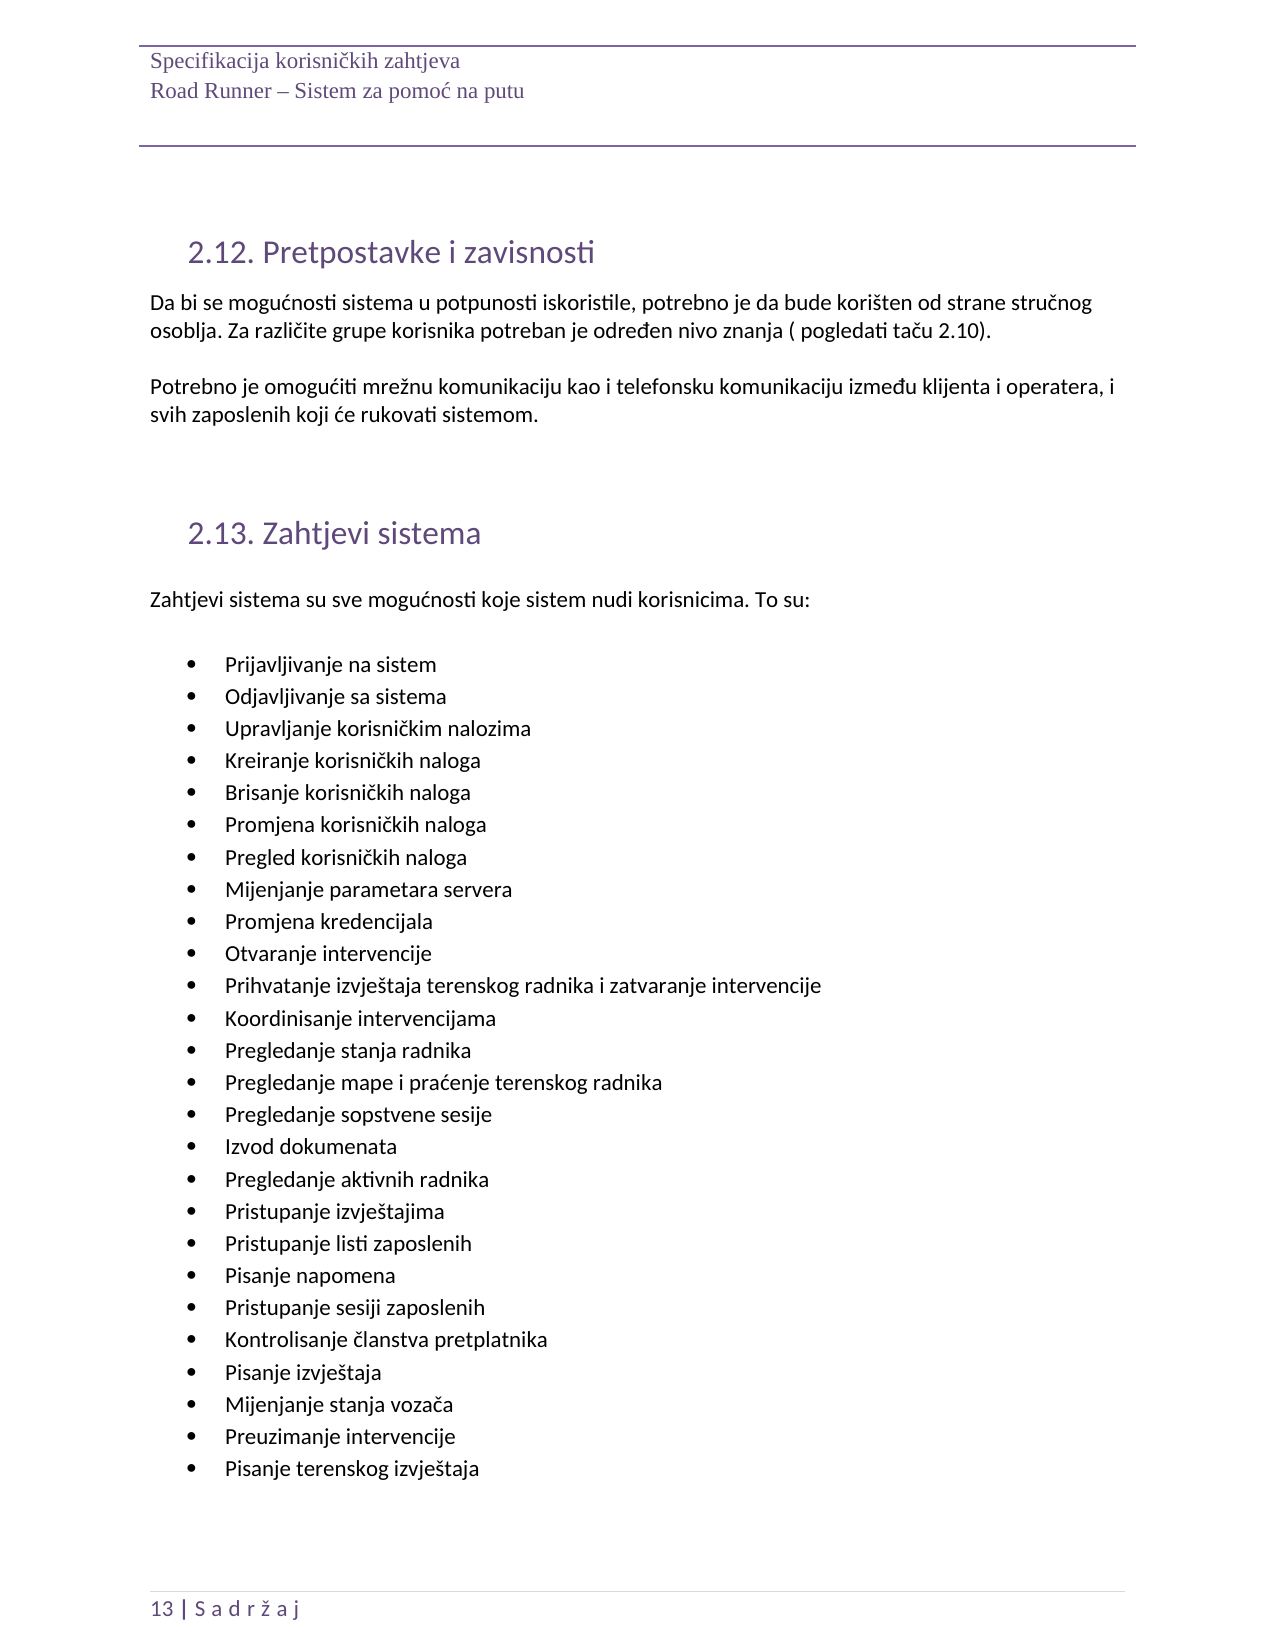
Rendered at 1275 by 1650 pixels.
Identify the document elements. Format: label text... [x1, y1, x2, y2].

list Otvaranje intervencije [150, 939, 1125, 967]
list Pregledanje stanja radnika [150, 1036, 1125, 1064]
list Mijenjanje parametara servera [150, 875, 1125, 903]
list Pregledanje aktivnih radnika [150, 1165, 1125, 1193]
list Promjena kredencijala [150, 907, 1125, 935]
list Upravljanje korisničkim nalozima [150, 714, 1125, 742]
list Koordinisanje intervencijama [150, 1004, 1125, 1032]
list Pisanje izvještaja [150, 1358, 1125, 1386]
text Da bi se mogućnosti sistema u potpunosti iskoristile, potrebno je da bude korišten od strane stručnog osoblja. Za različite grupe korisnika potreban je određen nivo znanja ( pogledati taču 2.10). [150, 288, 1125, 344]
list Promjena korisničkih naloga [150, 811, 1125, 839]
list Pregled korisničkih naloga [150, 843, 1125, 871]
list Kreiranje korisničkih naloga [150, 746, 1125, 774]
list Kontrolisanje članstva pretplatnika [150, 1326, 1125, 1354]
list Zahtjevi sistema su sve mogućnosti koje sistem nudi korisnicima. To su: [150, 585, 1125, 613]
list Odjavljivanje sa sistema [150, 682, 1125, 710]
list Prihvatanje izvještaja terenskog radnika i zatvaranje intervencije [150, 972, 1125, 999]
list Prijavljivanje na sistem [150, 650, 1125, 678]
list Pisanje terenskog izvještaja [150, 1454, 1125, 1482]
list Pristupanje listi zaposlenih [150, 1229, 1125, 1257]
list Pregledanje sopstvene sesije [150, 1100, 1125, 1128]
list Pristupanje izvještajima [150, 1197, 1125, 1225]
list Preuzimanje intervencije [150, 1422, 1125, 1450]
list Izvod dokumenata [150, 1132, 1125, 1161]
list Pristupanje sesiji zaposlenih [150, 1293, 1125, 1321]
list 2.12. Pretpostavke i zavisnosti [150, 231, 1125, 272]
list 2.13. Zahtjevi sistema [150, 512, 1125, 553]
text Potrebno je omogućiti mrežnu komunikaciju kao i telefonsku komunikaciju između klijenta i operatera, i svih zaposlenih koji će rukovati sistemom. [150, 372, 1125, 428]
list Pisanje napomena [150, 1261, 1125, 1289]
list Mijenjanje stanja vozača [150, 1390, 1125, 1418]
list Pregledanje mape i praćenje terenskog radnika [150, 1068, 1125, 1096]
list Brisanje korisničkih naloga [150, 778, 1125, 806]
